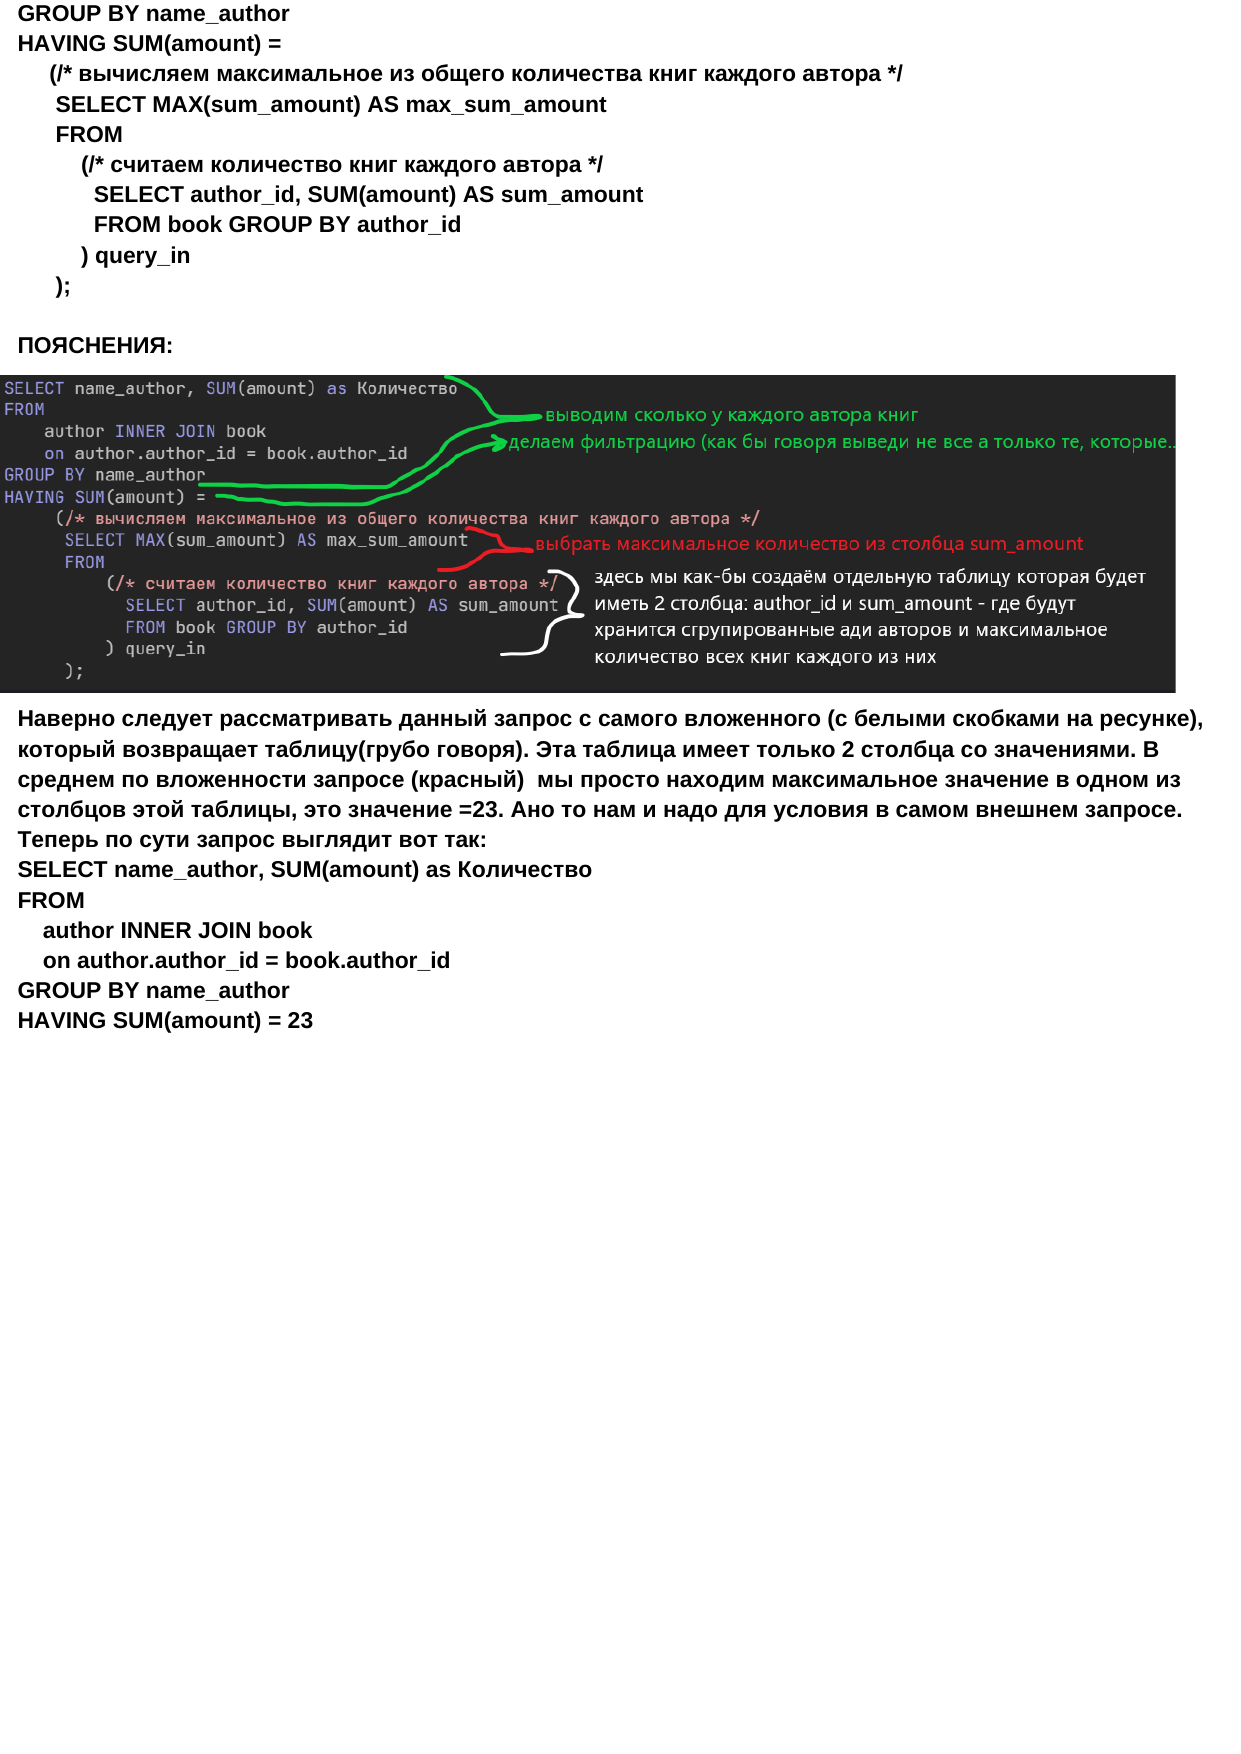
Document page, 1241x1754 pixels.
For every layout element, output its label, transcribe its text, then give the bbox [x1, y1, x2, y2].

text GROUP BY name_author [17, 977, 1227, 1003]
text HAVING SUM(amount) = [17, 30, 1227, 57]
text FROM [17, 121, 1227, 147]
picture [0, 375, 1176, 693]
text HAVING SUM(amount) = 23 [17, 1007, 1227, 1034]
text GROUP BY name_author [17, 0, 1227, 26]
text SELECT name_author, SUM(amount) as Количество [17, 856, 1227, 883]
text author INNER JOIN book [17, 917, 1227, 943]
text on author.author_id = book.author_id [17, 947, 1227, 973]
text (/* считаем количество книг каждого автора */ [17, 151, 1227, 177]
text ) query_in [17, 242, 1227, 268]
text FROM [17, 887, 1227, 913]
text ПОЯСНЕНИЯ: [17, 332, 1227, 359]
text ); [17, 272, 1227, 298]
text SELECT author_id, SUM(amount) AS sum_amount [17, 181, 1227, 208]
text SELECT MAX(sum_amount) AS max_sum_amount [17, 91, 1227, 117]
text Наверно следует рассматривать данный запрос с самого вложенного (с белыми скобками на ресунке), который возвращает таблицу(грубо говоря). Эта таблица имеет только 2 столбца со значениями. В среднем по вложенности запросе (красный) мы просто находим максимальное значение в одном из столбцов этой таблицы, это значение =23. Ано то нам и надо для условия в самом внешнем запросе. Теперь по сути запрос выглядит вот так: [17, 705, 1227, 852]
text FROM book GROUP BY author_id [17, 211, 1227, 238]
text (/* вычисляем максимальное из общего количества книг каждого автора */ [17, 60, 1227, 87]
